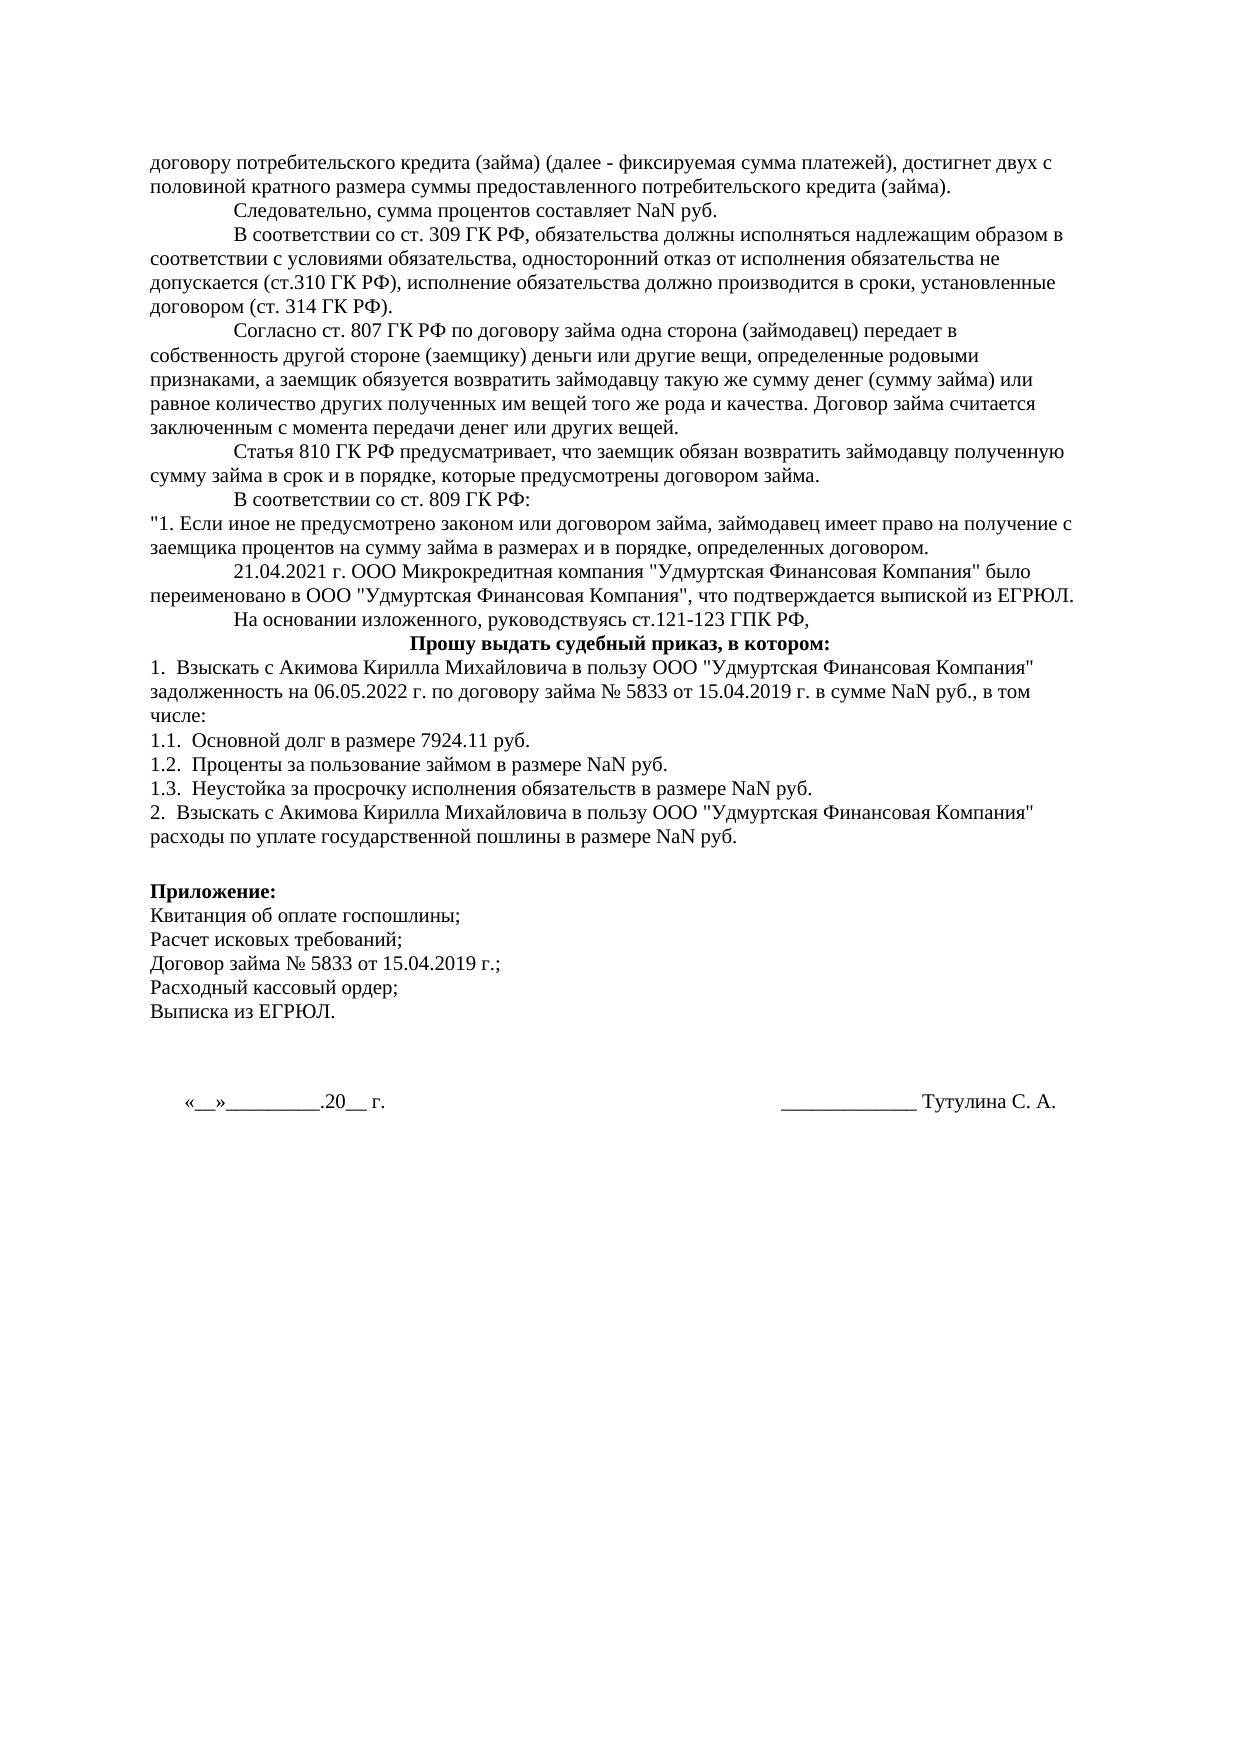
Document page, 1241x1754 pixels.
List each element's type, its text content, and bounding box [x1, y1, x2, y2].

text 1.3. Неустойка за просрочку исполнения обязательств в размере NaN руб. [150, 776, 1090, 800]
text «__»_________.20__ г. _____________ Тутулина С. А. [150, 1089, 1090, 1113]
text Выписка из ЕГРЮЛ. [150, 999, 1090, 1023]
text Прошу выдать судебный приказ, в котором: [150, 631, 1090, 655]
text Следовательно, сумма процентов составляет NaN руб. [150, 198, 1090, 222]
text В соответствии со ст. 309 ГК РФ, обязательства должны исполняться надлежащим образом в соответствии с условиями обязательства, односторонний отказ от исполнения обязательства не допускается (ст.310 ГК РФ), исполнение обязательства должно производится в сроки, установленные договором (ст. 314 ГК РФ). [150, 222, 1090, 318]
text 1. Взыскать с Акимова Кирилла Михайловича в пользу ООО "Удмуртская Финансовая Компания" задолженность на 06.05.2022 г. по договору займа № 5833 от 15.04.2019 г. в сумме NaN руб., в том числе: [150, 655, 1090, 727]
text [150, 150, 1090, 198]
text На основании изложенного, руководствуясь ст.121-123 ГПК РФ, [150, 607, 1090, 631]
text 1.2. Проценты за пользование займом в размере NaN руб. [150, 752, 1090, 776]
text "1. Если иное не предусмотрено законом или договором займа, займодавец имеет право на получение с заемщика процентов на сумму займа в размерах и в порядке, определенных договором. [150, 511, 1090, 559]
text Согласно ст. 807 ГК РФ по договору займа одна сторона (займодавец) передает в собственность другой стороне (заемщику) деньги или другие вещи, определенные родовыми признаками, а заемщик обязуется возвратить займодавцу такую же сумму денег (сумму займа) или равное количество других полученных им вещей того же рода и качества. Договор займа считается заключенным с момента передачи денег или других вещей. [150, 318, 1090, 439]
text Договор займа № 5833 от 15.04.2019 г.; [150, 951, 1090, 975]
text 21.04.2021 г. ООО Микрокредитная компания "Удмуртская Финансовая Компания" было переименовано в ООО "Удмуртская Финансовая Компания", что подтверждается выпиской из ЕГРЮЛ. [150, 559, 1090, 607]
text Расходный кассовый ордер; [150, 975, 1090, 999]
text 1.1. Основной долг в размере 7924.11 руб. [150, 727, 1090, 752]
text Квитанция об оплате госпошлины; [150, 903, 1090, 927]
text В соответствии со ст. 809 ГК РФ: [150, 487, 1090, 511]
text Приложение: [150, 879, 1090, 903]
text Расчет исковых требований; [150, 927, 1090, 951]
text Статья 810 ГК РФ предусматривает, что заемщик обязан возвратить займодавцу полученную сумму займа в срок и в порядке, которые предусмотрены договором займа. [150, 439, 1090, 487]
text 2. Взыскать с Акимова Кирилла Михайловича в пользу ООО "Удмуртская Финансовая Компания" расходы по уплате государственной пошлины в размере NaN руб. [150, 800, 1090, 848]
